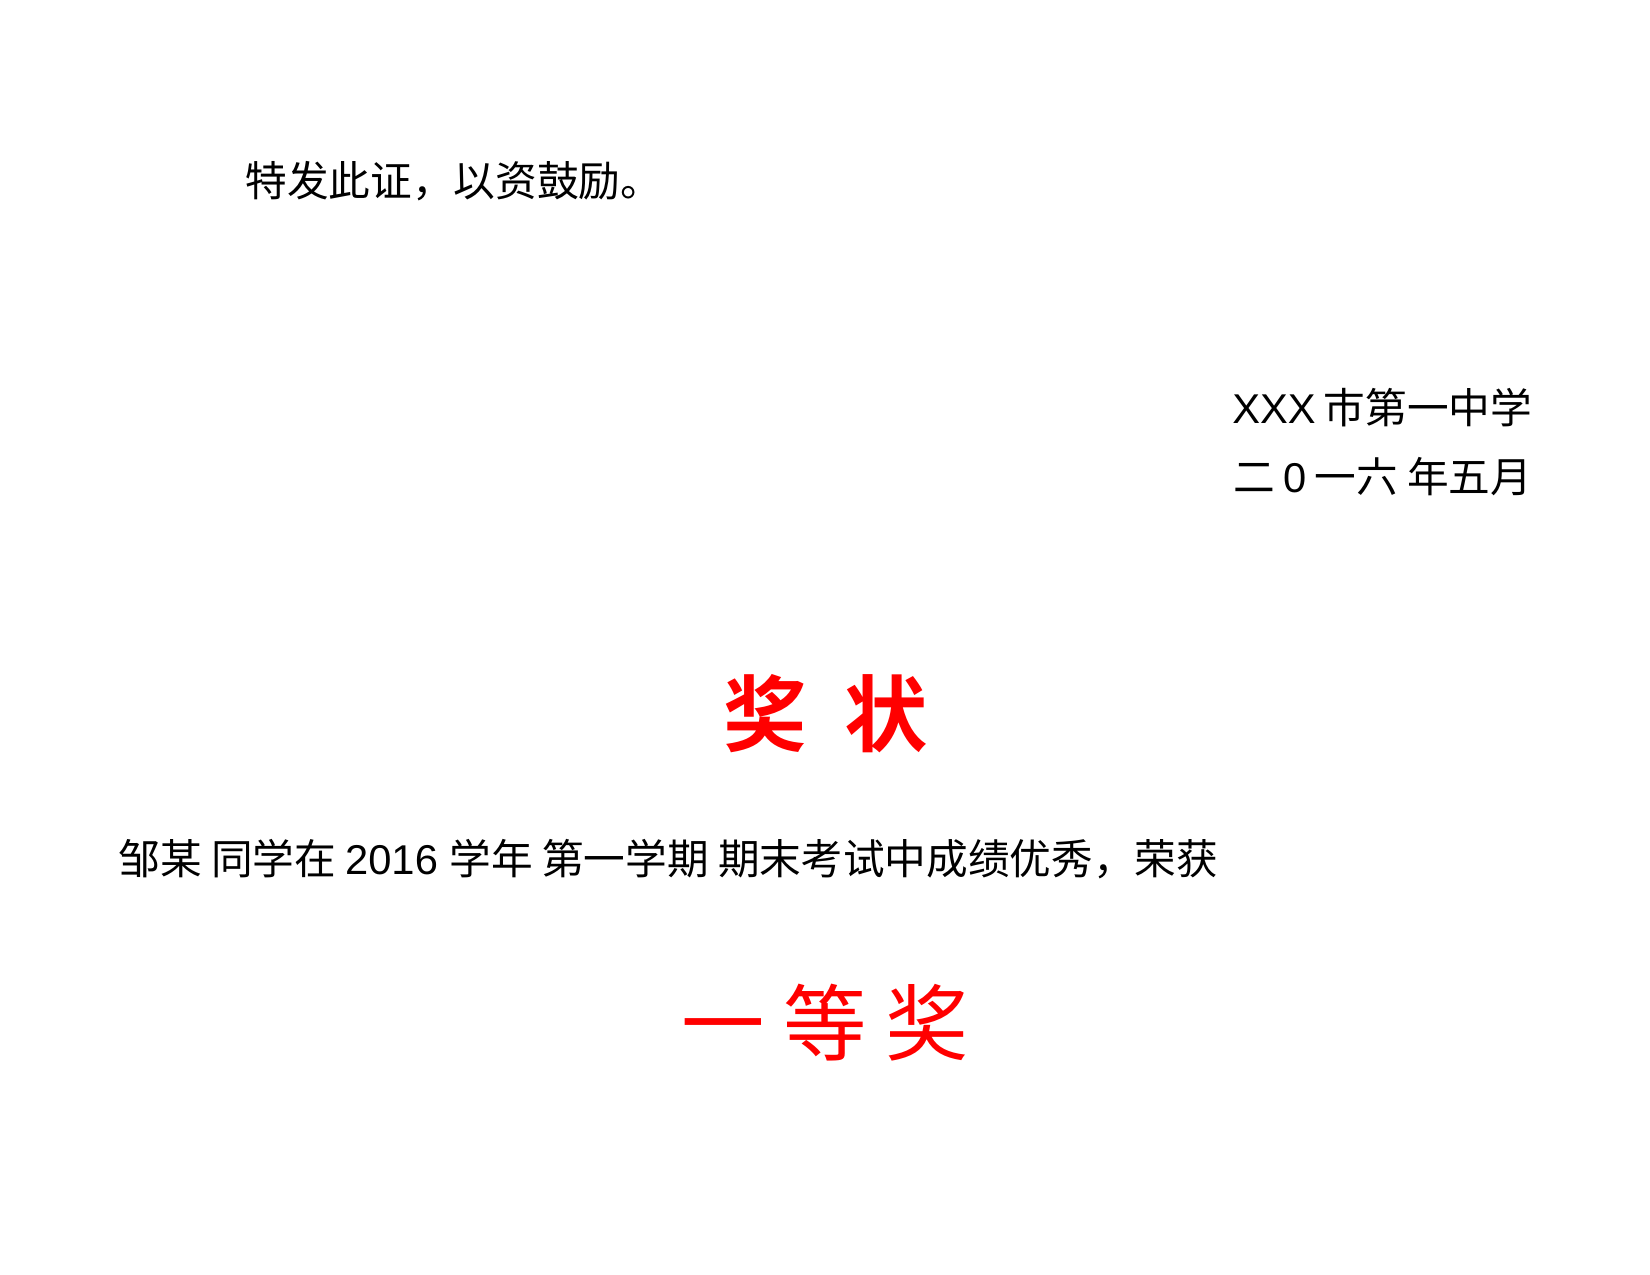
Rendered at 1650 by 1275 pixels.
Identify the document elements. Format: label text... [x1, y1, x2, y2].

text 邹某 同学在 2016 学年 第一学期 期末考试中成绩优秀，荣获 [118, 826, 1532, 887]
text 一 等 奖 [118, 958, 1532, 1079]
text 奖 状 [118, 535, 1532, 801]
text 特发此证，以资鼓励。 [118, 148, 1532, 350]
text XXX市第一中学 二0一六 年五月 [118, 375, 1532, 505]
